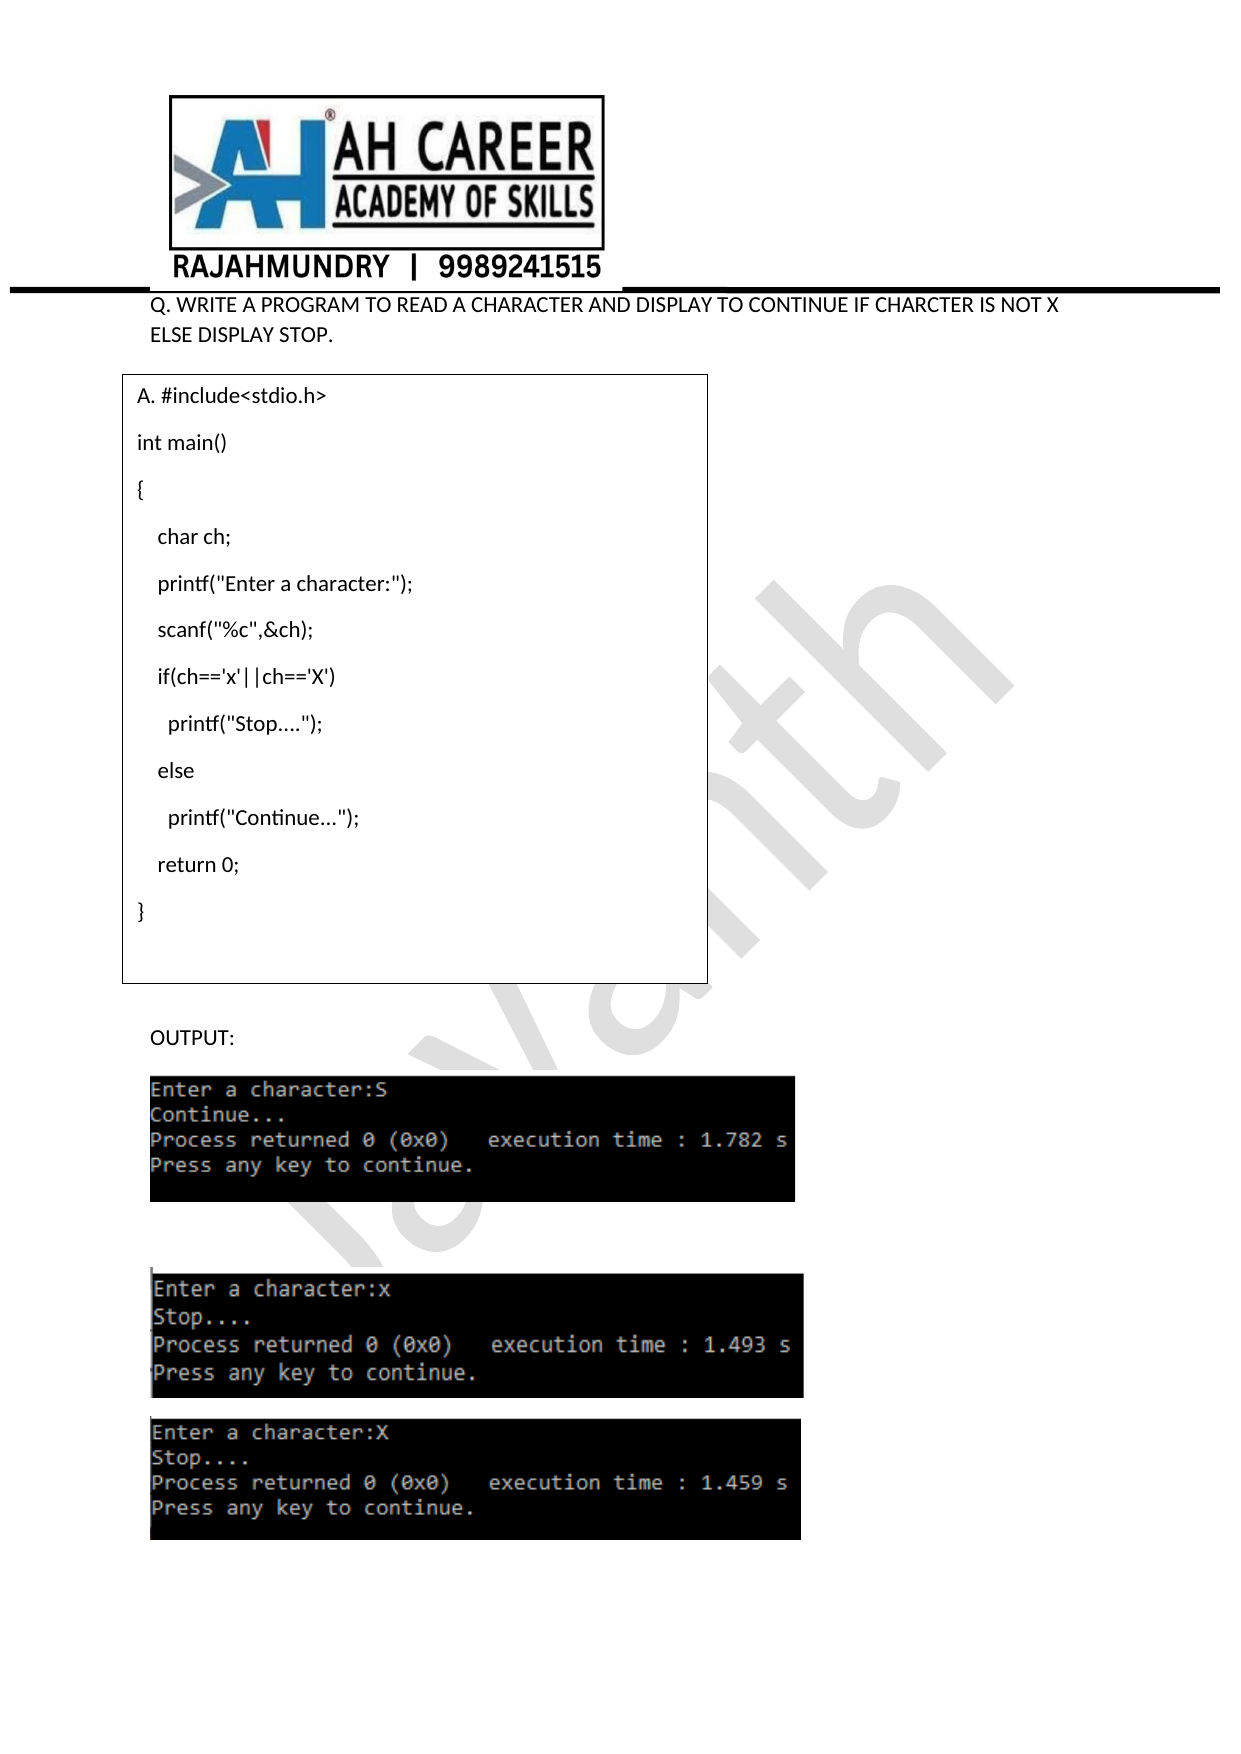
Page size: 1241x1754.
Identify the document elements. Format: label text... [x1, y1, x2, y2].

text OUTPUT: [150, 1023, 1090, 1052]
text Q. WRITE A PROGRAM TO READ A CHARACTER AND DISPLAY TO CONTINUE IF CHARCTER IS NOT X ELSE DISPLAY STOP. [150, 290, 1090, 348]
picture [150, 1267, 804, 1398]
picture [150, 1070, 796, 1202]
picture [150, 73, 623, 291]
picture [150, 1416, 801, 1540]
